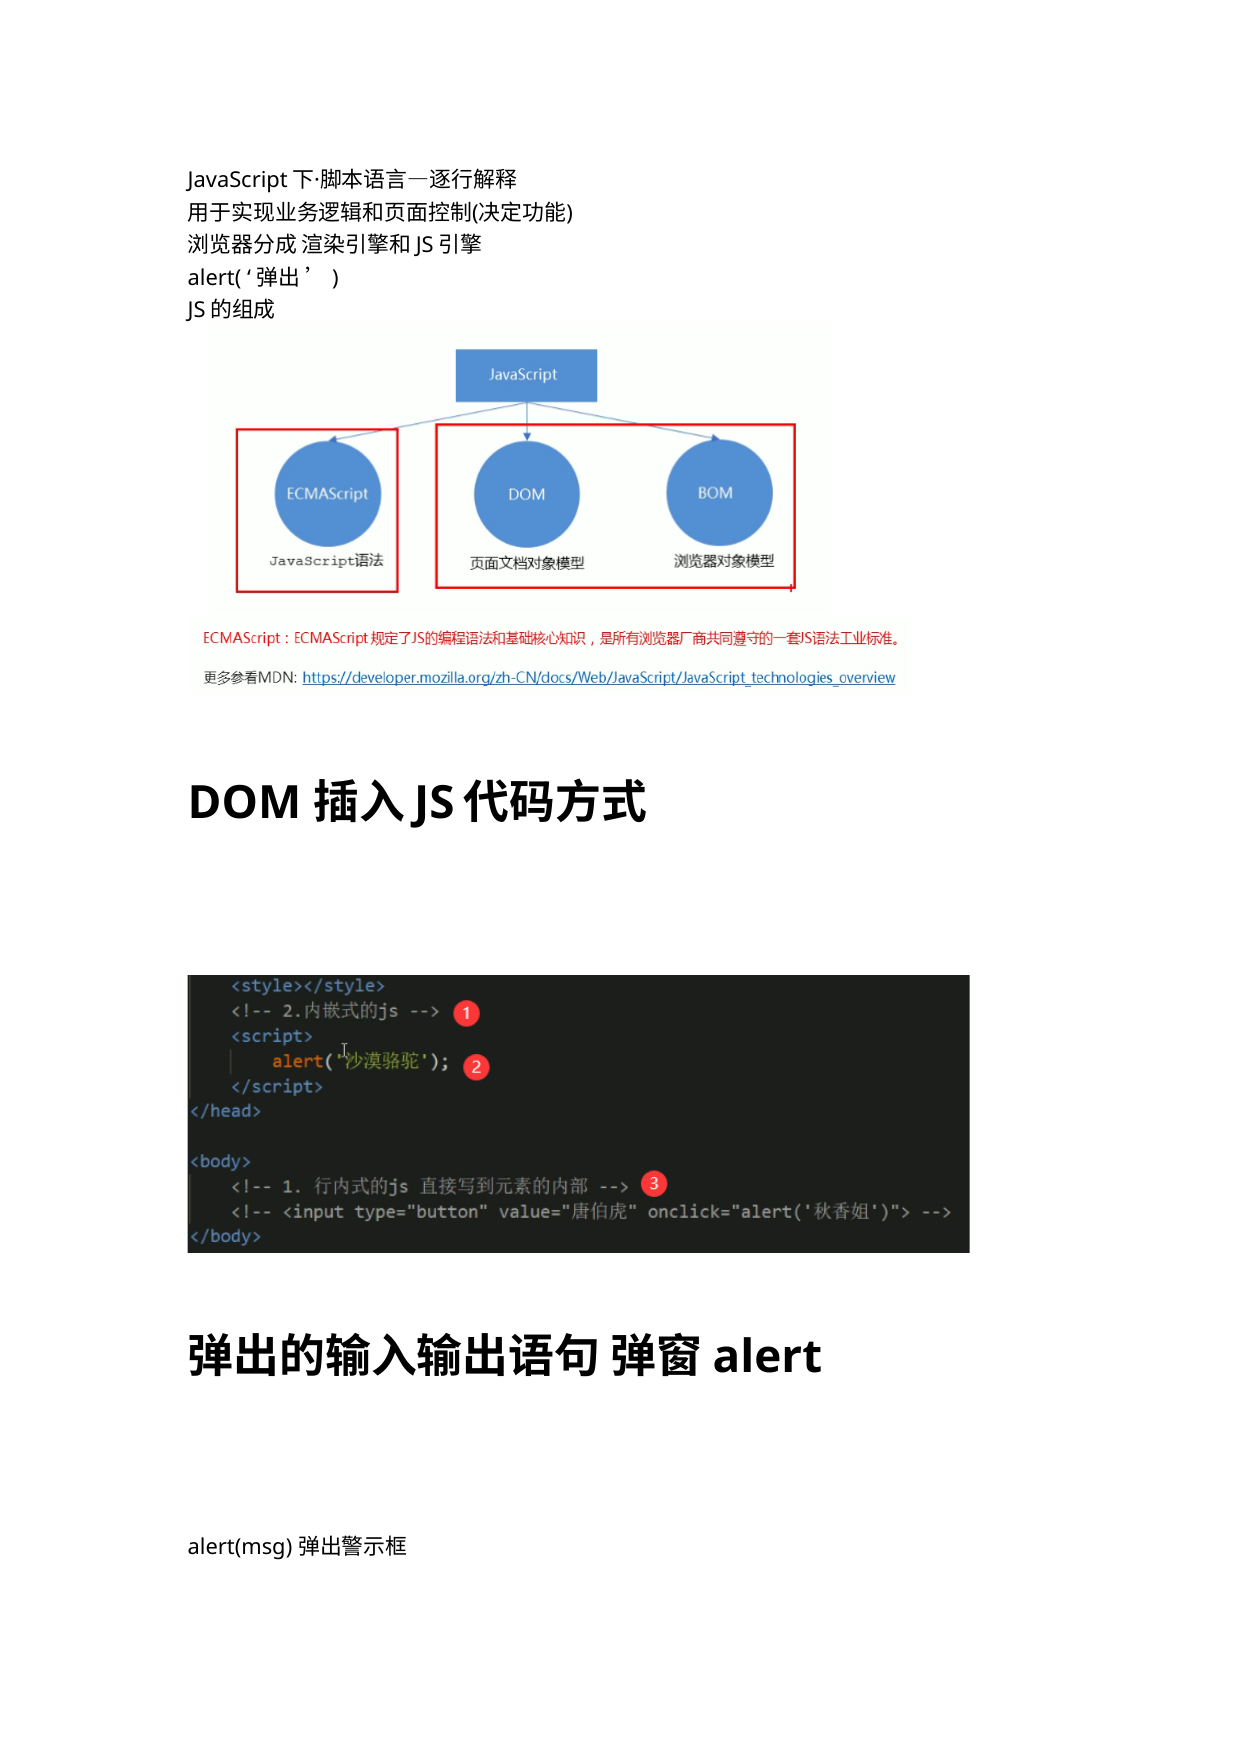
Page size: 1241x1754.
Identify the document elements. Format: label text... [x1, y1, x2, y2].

picture [187, 975, 970, 1253]
subtitle DOM 插入JS代码方式 [187, 750, 1053, 847]
text JS的组成 [187, 292, 1053, 324]
text alert(msg) 弹出警示框 [187, 1529, 1053, 1562]
picture [187, 617, 911, 692]
picture [209, 324, 831, 613]
text alert( ‘ 弹出 ’ ) [187, 259, 1053, 292]
text 用于实现业务逻辑和页面控制(决定功能) [187, 194, 1053, 227]
subtitle 弹出的输入输出语句 弹窗 alert [187, 1303, 1053, 1401]
text JavaScript下·脚本语言—逐行解释 [187, 162, 1053, 194]
text 浏览器分成 渲染引擎和JS引擎 [187, 227, 1053, 259]
